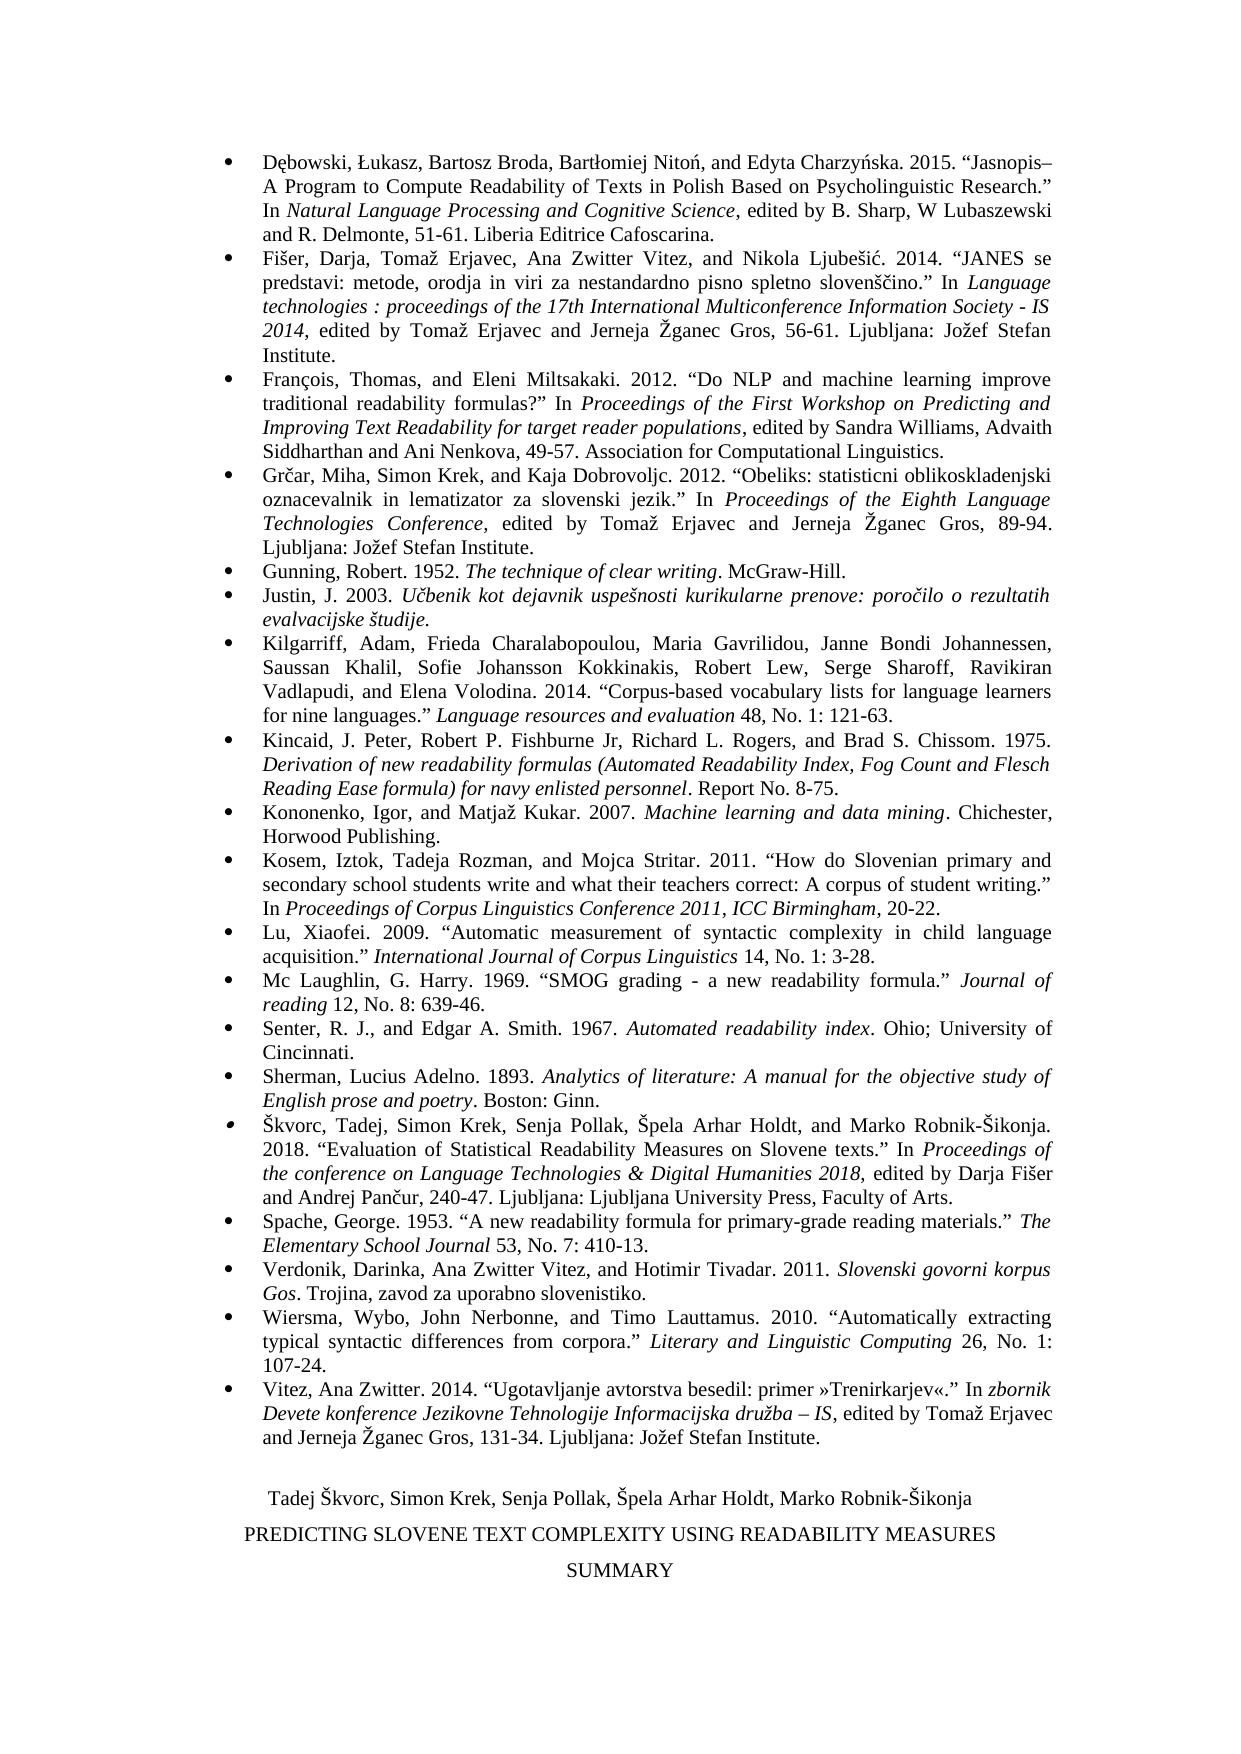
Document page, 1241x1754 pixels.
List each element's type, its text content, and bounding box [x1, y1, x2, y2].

list Mc Laughlin, G. Harry. 1969. “SMOG grading - a new readability formula.” Journal of reading 12, No. 8: 639-46. [225, 968, 1053, 1016]
text Predicting Slovene text complexity using readability measures [187, 1521, 1053, 1546]
list Škvorc, Tadej, Simon Krek, Senja Pollak, Špela Arhar Holdt, and Marko Robnik-Šikonja. 2018. “Evaluation of Statistical Readability Measures on Slovene texts.” In Proceedings of the conference on Language Technologies & Digital Humanities 2018, edited by Darja Fišer and Andrej Pančur, 240-47. Ljubljana: Ljubljana University Press, Faculty of Arts. [225, 1112, 1053, 1209]
list Grčar, Miha, Simon Krek, and Kaja Dobrovoljc. 2012. “Obeliks: statisticni oblikoskladenjski oznacevalnik in lematizator za slovenski jezik.” In Proceedings of the Eighth Language Technologies Conference, edited by Tomaž Erjavec and Jerneja Žganec Gros, 89-94. Ljubljana: Jožef Stefan Institute. [225, 463, 1053, 559]
list Justin, J. 2003. Učbenik kot dejavnik uspešnosti kurikularne prenove: poročilo o rezultatih evalvacijske študije. [225, 583, 1053, 631]
list Dębowski, Łukasz, Bartosz Broda, Bartłomiej Nitoń, and Edyta Charzyńska. 2015. “Jasnopis–A Program to Compute Readability of Texts in Polish Based on Psycholinguistic Research.” In Natural Language Processing and Cognitive Science, edited by B. Sharp, W Lubaszewski and R. Delmonte, 51-61. Liberia Editrice Cafoscarina. [225, 150, 1053, 246]
list Sherman, Lucius Adelno. 1893. Analytics of literature: A manual for the objective study of English prose and poetry. Boston: Ginn. [225, 1064, 1053, 1112]
text SUMMARY [187, 1557, 1053, 1582]
list Senter, R. J., and Edgar A. Smith. 1967. Automated readability index. Ohio; University of Cincinnati. [225, 1016, 1053, 1064]
list Kosem, Iztok, Tadeja Rozman, and Mojca Stritar. 2011. “How do Slovenian primary and secondary school students write and what their teachers correct: A corpus of student writing.” In Proceedings of Corpus Linguistics Conference 2011, ICC Birmingham, 20-22. [225, 848, 1053, 920]
list Wiersma, Wybo, John Nerbonne, and Timo Lauttamus. 2010. “Automatically extracting typical syntactic differences from corpora.” Literary and Linguistic Computing 26, No. 1: 107-24. [225, 1305, 1053, 1377]
list Spache, George. 1953. “A new readability formula for primary-grade reading materials.” The Elementary School Journal 53, No. 7: 410-13. [225, 1209, 1053, 1257]
list Kincaid, J. Peter, Robert P. Fishburne Jr, Richard L. Rogers, and Brad S. Chissom. 1975. Derivation of new readability formulas (Automated Readability Index, Fog Count and Flesch Reading Ease formula) for navy enlisted personnel. Report No. 8-75. [225, 727, 1053, 800]
list Kilgarriff, Adam, Frieda Charalabopoulou, Maria Gavrilidou, Janne Bondi Johannessen, Saussan Khalil, Sofie Johansson Kokkinakis, Robert Lew, Serge Sharoff, Ravikiran Vadlapudi, and Elena Volodina. 2014. “Corpus-based vocabulary lists for language learners for nine languages.” Language resources and evaluation 48, No. 1: 121-63. [225, 631, 1053, 727]
list François, Thomas, and Eleni Miltsakaki. 2012. “Do NLP and machine learning improve traditional readability formulas?” In Proceedings of the First Workshop on Predicting and Improving Text Readability for target reader populations, edited by Sandra Williams, Advaith Siddharthan and Ani Nenkova, 49-57. Association for Computational Linguistics. [225, 367, 1053, 463]
list Fišer, Darja, Tomaž Erjavec, Ana Zwitter Vitez, and Nikola Ljubešić. 2014. “JANES se predstavi: metode, orodja in viri za nestandardno pisno spletno slovenščino.” In Language technologies : proceedings of the 17th International Multiconference Information Society - IS 2014, edited by Tomaž Erjavec and Jerneja Žganec Gros, 56-61. Ljubljana: Jožef Stefan Institute. [225, 246, 1053, 367]
list Vitez, Ana Zwitter. 2014. “Ugotavljanje avtorstva besedil: primer »Trenirkarjev«.” In zbornik Devete konference Jezikovne Tehnologije Informacijska družba – IS, edited by Tomaž Erjavec and Jerneja Žganec Gros, 131-34. Ljubljana: Jožef Stefan Institute. [225, 1377, 1053, 1449]
list Gunning, Robert. 1952. The technique of clear writing. McGraw-Hill. [225, 559, 1053, 583]
list Lu, Xiaofei. 2009. “Automatic measurement of syntactic complexity in child language acquisition.” International Journal of Corpus Linguistics 14, No. 1: 3-28. [225, 920, 1053, 968]
list Verdonik, Darinka, Ana Zwitter Vitez, and Hotimir Tivadar. 2011. Slovenski govorni korpus Gos. Trojina, zavod za uporabno slovenistiko. [225, 1257, 1053, 1305]
text Tadej Škvorc, Simon Krek, Senja Pollak, Špela Arhar Holdt, Marko Robnik-Šikonja [187, 1485, 1053, 1509]
list Kononenko, Igor, and Matjaž Kukar. 2007. Machine learning and data mining. Chichester, Horwood Publishing. [225, 800, 1053, 848]
